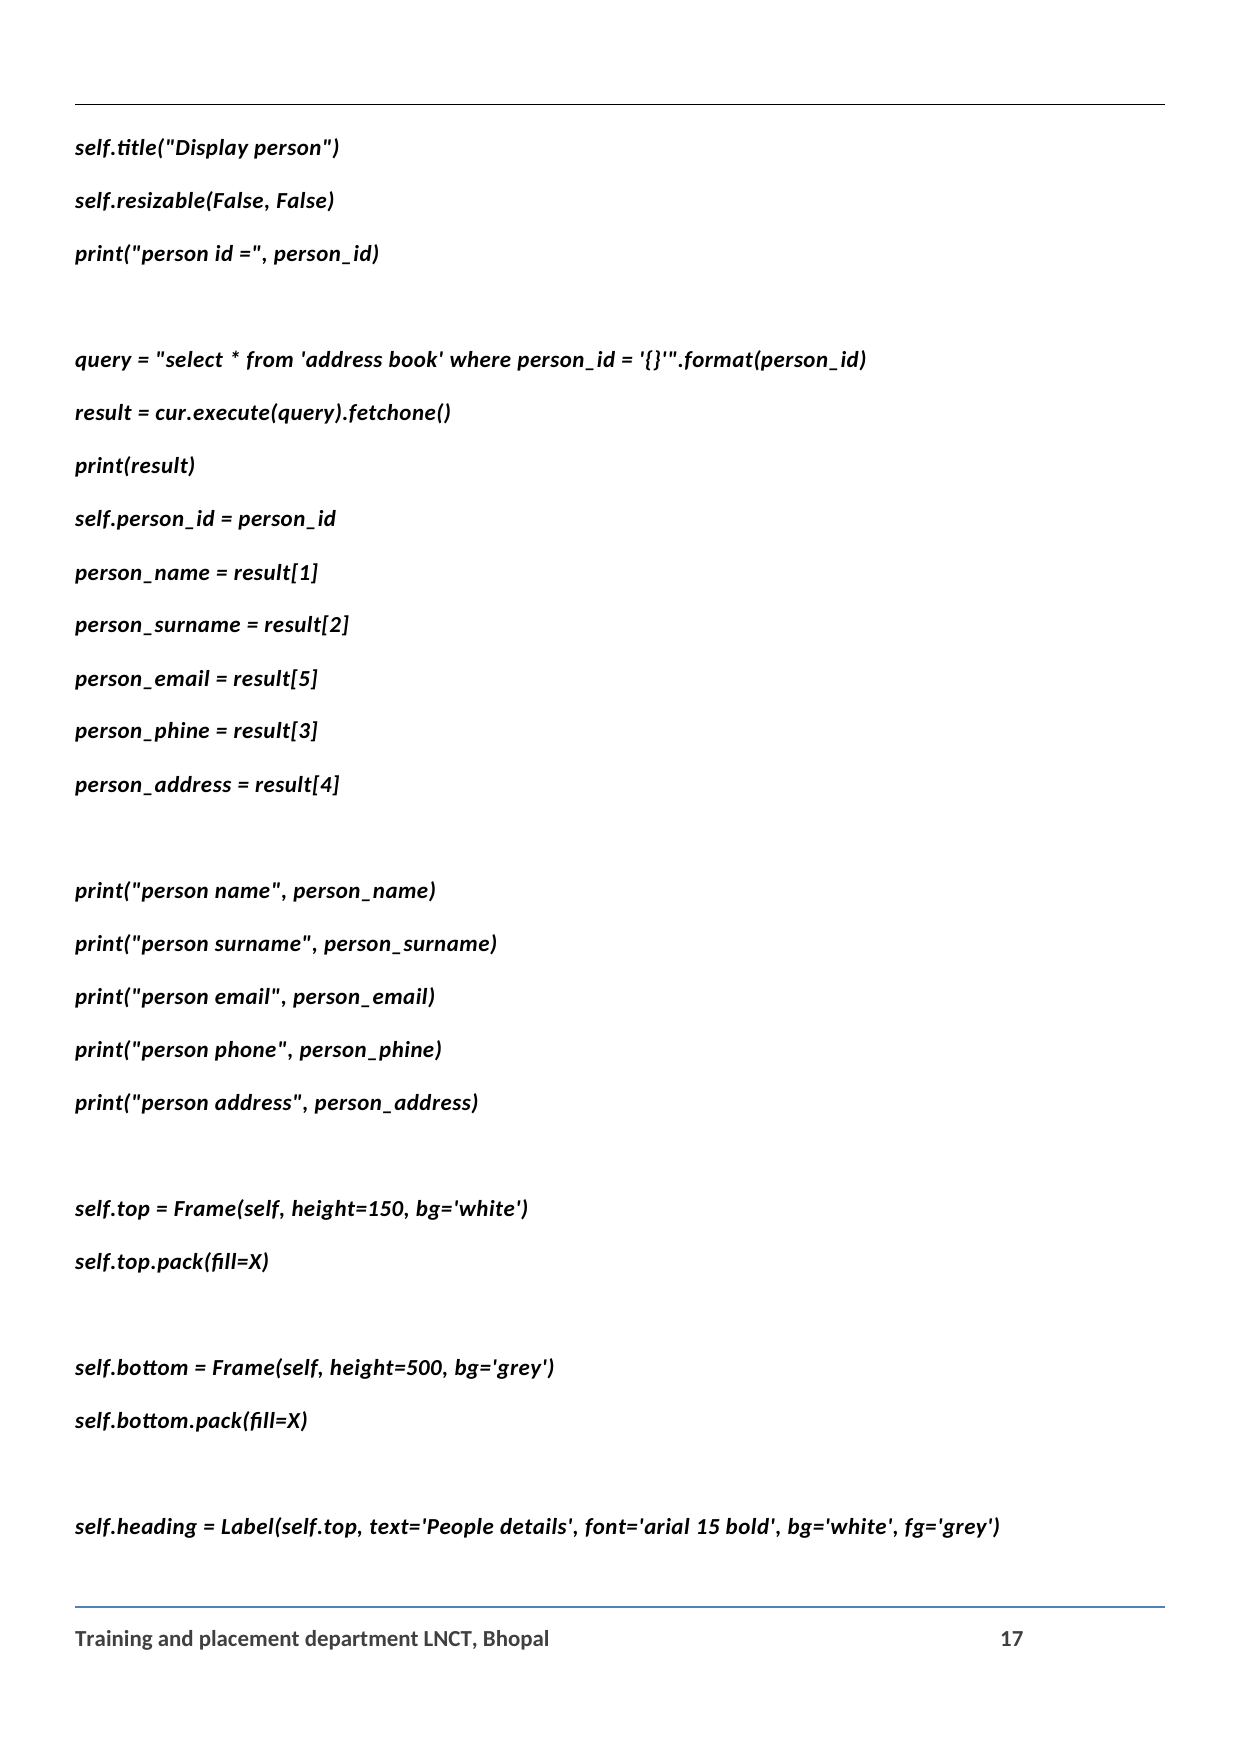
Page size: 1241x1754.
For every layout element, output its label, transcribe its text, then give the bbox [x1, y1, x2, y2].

text print(result) [75, 452, 1165, 479]
text print("person id =", person_id) [75, 239, 1165, 267]
text self.heading = Label(self.top, text='People details', font='arial 15 bold', bg='white', fg='grey') [75, 1512, 1165, 1540]
text print("person surname", person_surname) [75, 929, 1165, 957]
text self.top = Frame(self, height=150, bg='white') [75, 1194, 1165, 1222]
text person_surname = result[2] [75, 611, 1165, 639]
text query = "select * from 'address book' where person_id = '{}'".format(person_id) [75, 346, 1165, 373]
text result = cur.execute(query).fetchone() [75, 398, 1165, 427]
text self.resizable(False, False) [75, 186, 1165, 214]
text person_name = result[1] [75, 558, 1165, 586]
text self.bottom = Frame(self, height=500, bg='grey') [75, 1353, 1165, 1381]
text self.title("Display person") [75, 133, 1165, 161]
text person_email = result[5] [75, 664, 1165, 692]
text print("person address", person_address) [75, 1088, 1165, 1116]
text person_address = result[4] [75, 770, 1165, 798]
text print("person name", person_name) [75, 876, 1165, 904]
text print("person phone", person_phine) [75, 1035, 1165, 1063]
text self.bottom.pack(fill=X) [75, 1406, 1165, 1434]
text print("person email", person_email) [75, 982, 1165, 1010]
text self.person_id = person_id [75, 504, 1165, 533]
text person_phine = result[3] [75, 717, 1165, 745]
text self.top.pack(fill=X) [75, 1247, 1165, 1275]
